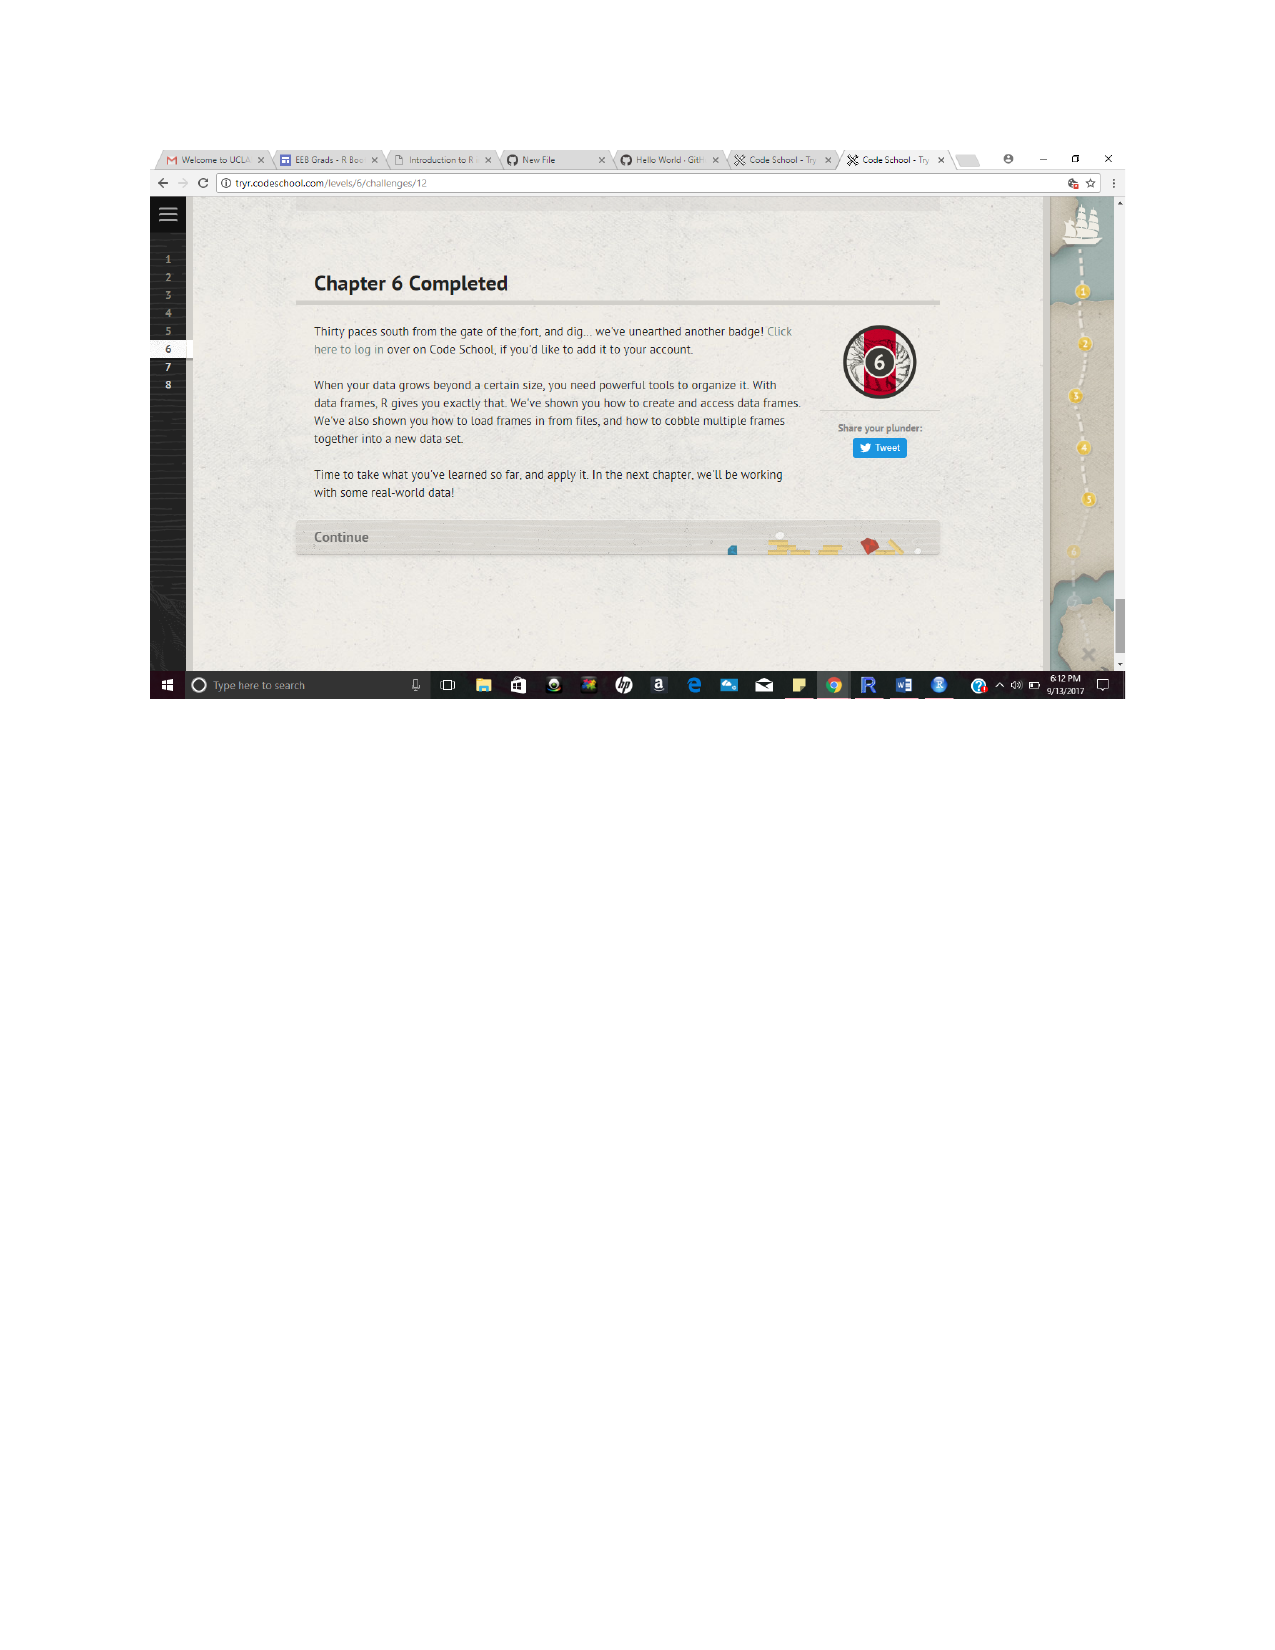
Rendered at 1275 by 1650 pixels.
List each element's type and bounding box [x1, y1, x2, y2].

picture [150, 150, 1125, 699]
